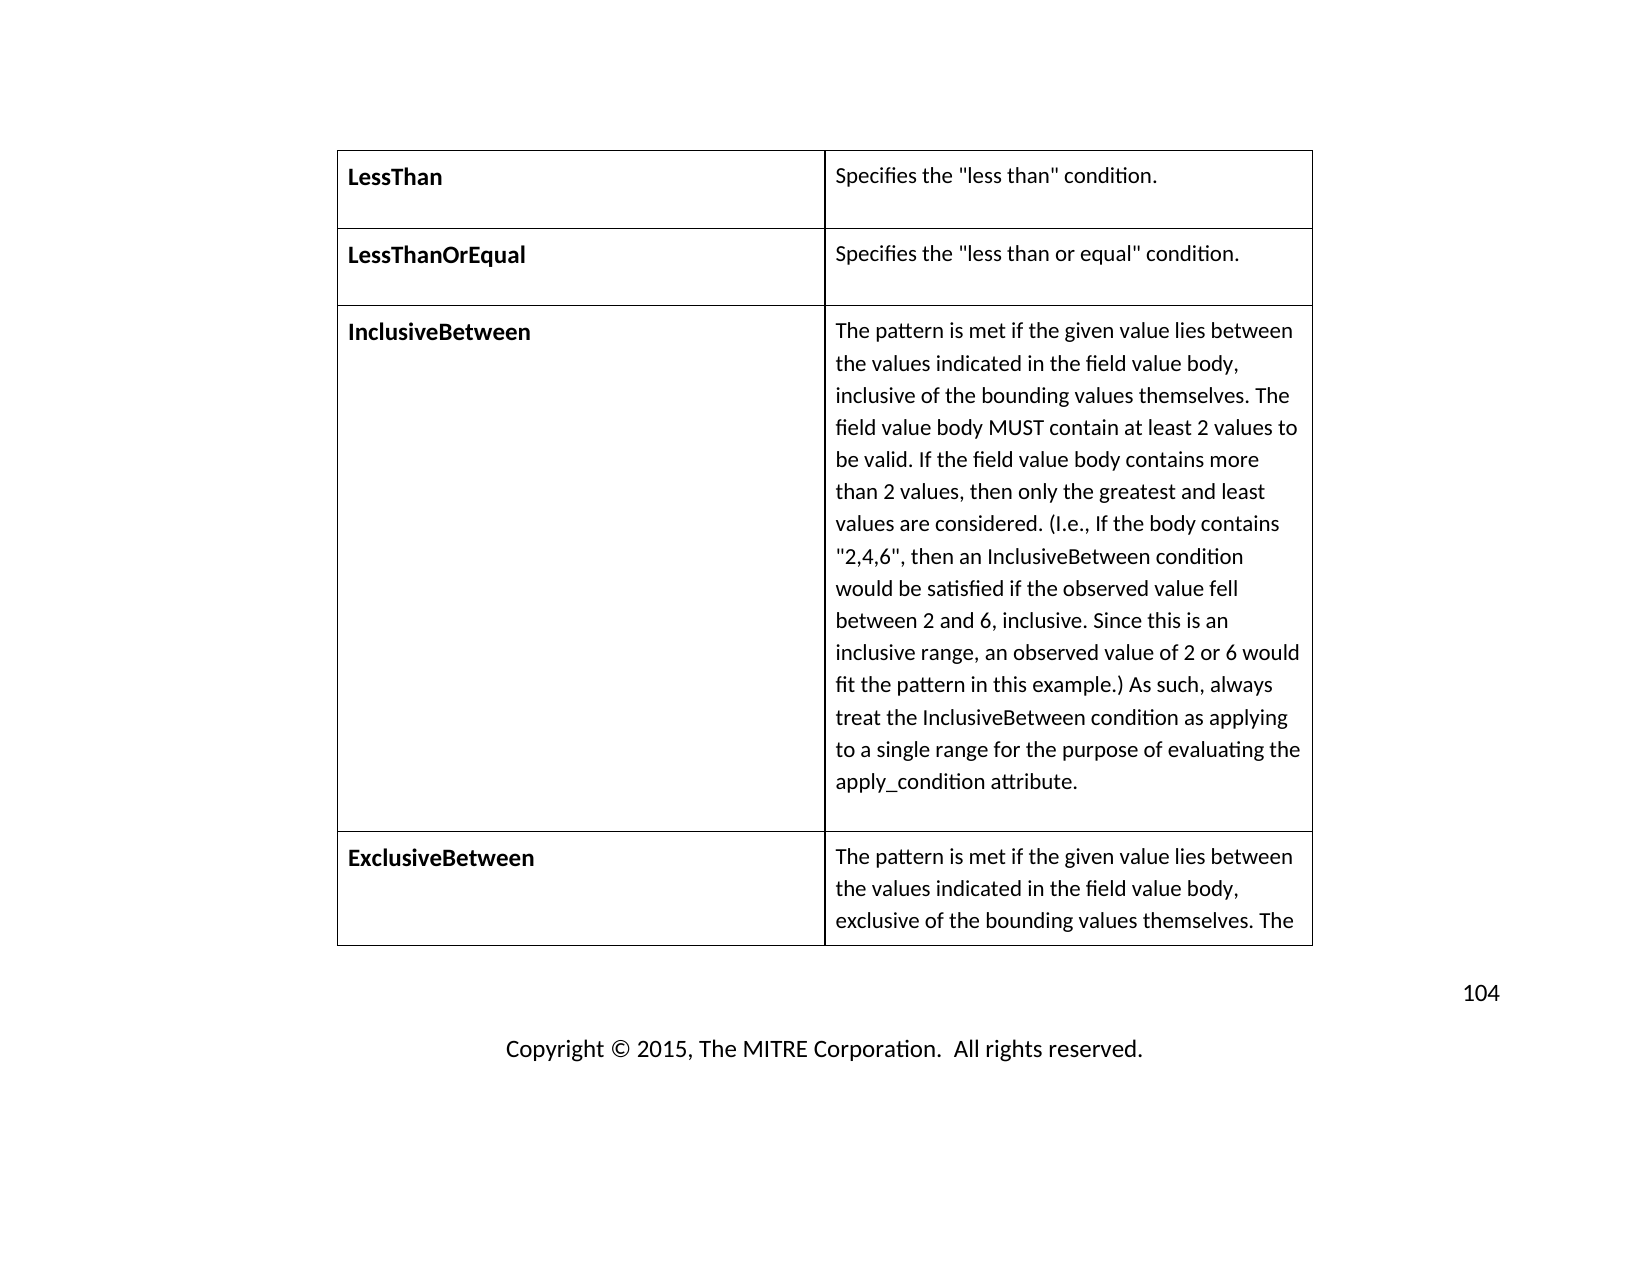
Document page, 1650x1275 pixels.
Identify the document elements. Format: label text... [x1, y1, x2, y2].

table_cell ExclusiveBetween [338, 832, 824, 945]
table_cell Specifies the "less than" condition. [826, 151, 1312, 227]
table_cell InclusiveBetween [338, 306, 824, 831]
table_cell The pattern is met if the given value lies between the values indicated in the field value body, inclusive of the bounding values themselves. The field value body MUST contain at least 2 values to be valid. If the field value body contains more than 2 values, then only the greatest and least values are considered. (I.e., If the body contains "2,4,6", then an InclusiveBetween condition would be satisfied if the observed value fell between 2 and 6, inclusive. Since this is an inclusive range, an observed value of 2 or 6 would fit the pattern in this example.) As such, always treat the InclusiveBetween condition as applying to a single range for the purpose of evaluating the apply_condition attribute. [826, 306, 1312, 831]
table_cell LessThan [338, 151, 824, 227]
table_cell Specifies the "less than or equal" condition. [826, 229, 1312, 305]
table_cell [826, 832, 1312, 945]
table_cell LessThanOrEqual [338, 229, 824, 305]
